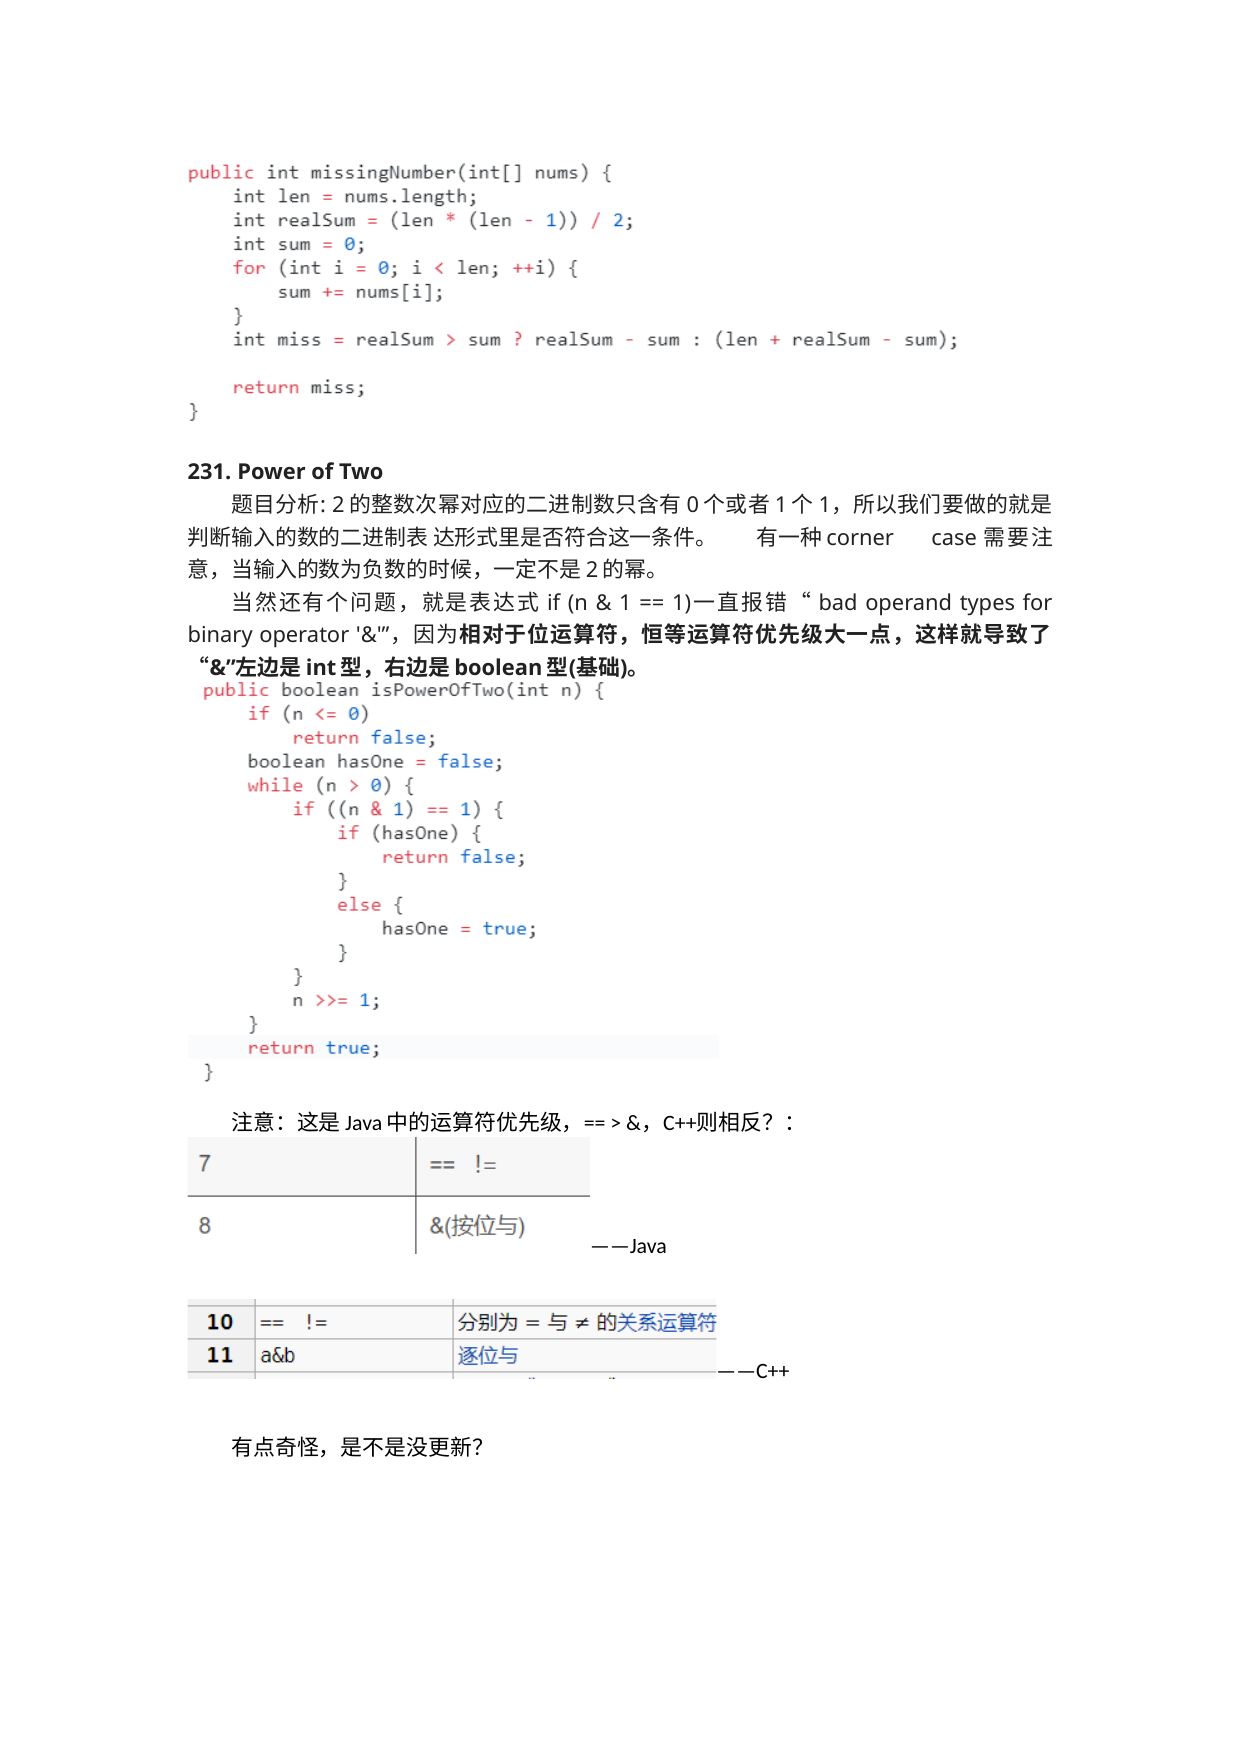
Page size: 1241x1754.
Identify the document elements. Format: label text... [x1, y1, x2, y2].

picture [187, 1299, 717, 1379]
text 有点奇怪，是不是没更新？ [187, 1429, 1053, 1462]
picture [187, 1137, 590, 1254]
text 题目分析: 2的整数次幂对应的二进制数只含有0个或者1个1，所以我们要做的就是判断输入的数的二进制表 达形式里是否符合这一条件。 有一种corner case需要注意，当输入的数为负数的时候，一定不是2的幂。 [187, 487, 1053, 584]
text 注意：这是Java中的运算符优先级，== > &，C++则相反？： [187, 1104, 1053, 1137]
picture [187, 682, 719, 1089]
text 当然还有个问题，就是表达式if (n & 1 == 1)一直报错“ bad operand types for binary operator '&'”，因为相对于位运算符，恒等运算符优先级大一点，这样就导致了“&”左边是int型，右边是boolean型(基础)。 [187, 584, 1053, 682]
picture [187, 162, 973, 431]
text 231. Power of Two [187, 454, 1053, 487]
